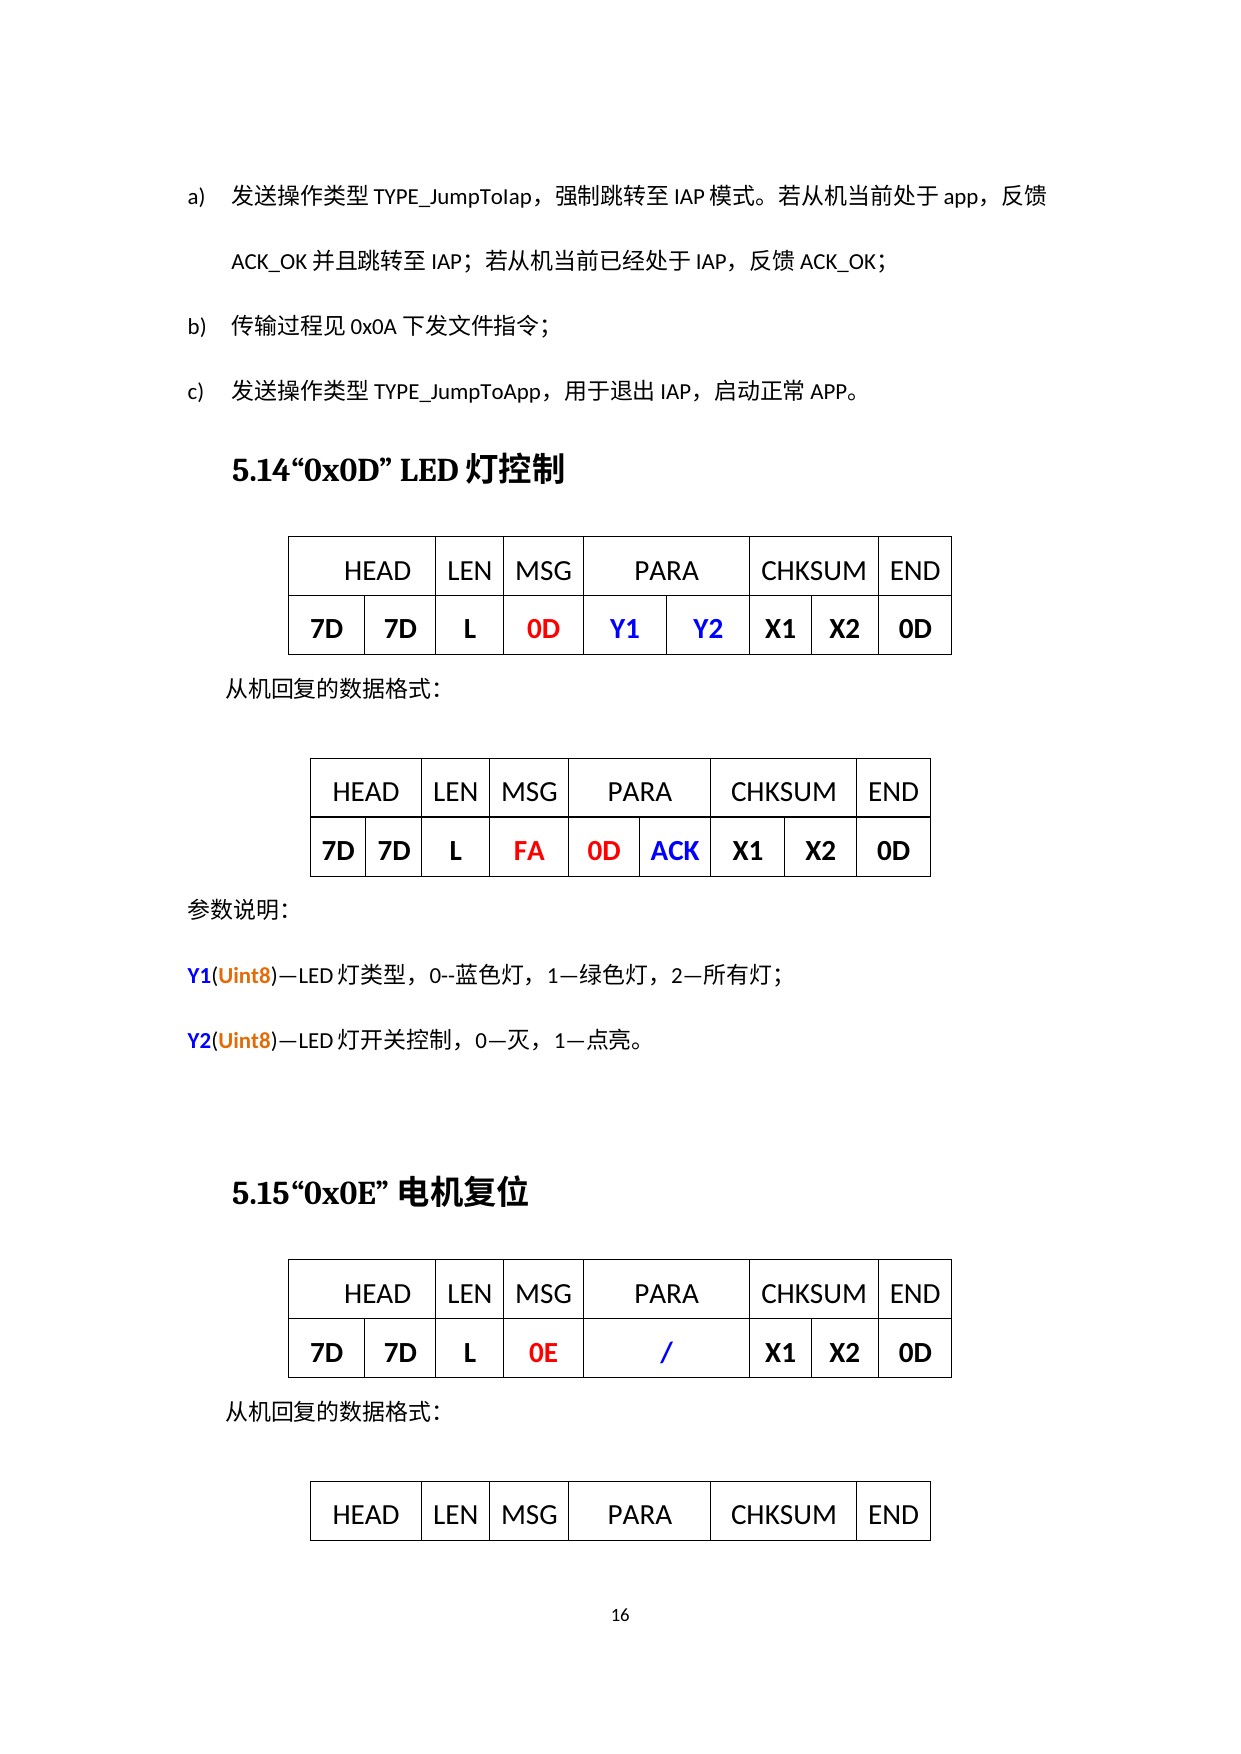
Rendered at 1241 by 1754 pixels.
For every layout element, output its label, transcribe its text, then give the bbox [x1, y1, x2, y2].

table_header MSG [504, 1260, 583, 1318]
table_header PARA [569, 1482, 710, 1539]
text 参数说明： [187, 877, 1053, 942]
table_cell 0D [879, 596, 951, 654]
table_cell X1 [711, 818, 784, 876]
table_cell 7D [289, 1319, 364, 1377]
table_header HEAD [289, 537, 435, 595]
text Y1(Uint8)—LED灯类型，0--蓝色灯，1—绿色灯，2—所有灯； [187, 942, 1053, 1007]
list 发送操作类型TYPE_JumpToIap，强制跳转至IAP模式。若从机当前处于app，反馈ACK_OK并且跳转至IAP；若从机当前已经处于IAP，反馈ACK_OK； [187, 162, 1053, 292]
table_cell 7D [365, 596, 435, 654]
table_cell 0D [879, 1319, 951, 1377]
subtitle “0x0E” 电机复位 [232, 1157, 1053, 1222]
table_cell X2 [812, 596, 878, 654]
table_header CHKSUM [711, 759, 856, 816]
text Y2(Uint8)—LED灯开关控制，0—灭，1—点亮。 [187, 1007, 1053, 1072]
table_cell 0E [504, 1319, 583, 1377]
table_cell Y2 [667, 596, 749, 654]
table_header HEAD [289, 1260, 435, 1318]
table_cell 0D [857, 818, 930, 876]
table_header HEAD [311, 1482, 421, 1539]
table_cell L [422, 818, 489, 876]
table_header END [857, 1482, 930, 1539]
table_header MSG [490, 759, 568, 816]
table_header HEAD [311, 759, 421, 816]
list 传输过程见0x0A 下发文件指令； [187, 292, 1053, 357]
table_header LEN [422, 759, 489, 816]
table_header CHKSUM [750, 1260, 878, 1318]
table_header END [857, 759, 930, 816]
table_header PARA [584, 537, 749, 595]
table_cell L [436, 1319, 503, 1377]
table_cell Y1 [584, 596, 666, 654]
table_header LEN [436, 537, 503, 595]
table_header CHKSUM [750, 537, 878, 595]
table_cell 7D [289, 596, 364, 654]
table_header END [879, 537, 951, 595]
table_header MSG [504, 537, 583, 595]
table_cell 7D [366, 818, 421, 876]
table_cell X1 [750, 1319, 811, 1377]
table_cell X1 [750, 596, 811, 654]
table_header LEN [422, 1482, 489, 1539]
text 从机回复的数据格式： [225, 1378, 1053, 1443]
table_cell X2 [812, 1319, 878, 1377]
table_cell FA [490, 818, 568, 876]
table_cell 7D [365, 1319, 435, 1377]
table_header CHKSUM [711, 1482, 856, 1539]
table_header MSG [490, 1482, 568, 1539]
table_header END [879, 1260, 951, 1318]
text 从机回复的数据格式： [225, 655, 1053, 720]
table_cell 0D [504, 596, 583, 654]
table_header LEN [436, 1260, 503, 1318]
table_header PARA [584, 1260, 749, 1318]
table_cell L [436, 596, 503, 654]
table_header PARA [569, 759, 710, 816]
table_cell ACK [640, 818, 710, 876]
table_cell 0D [569, 818, 639, 876]
table_cell X2 [785, 818, 856, 876]
list 发送操作类型 TYPE_JumpToApp，用于退出IAP，启动正常APP。 [187, 357, 1053, 422]
subtitle “0x0D” LED灯控制 [232, 434, 1053, 499]
table_cell 7D [311, 818, 365, 876]
table_cell / Y2 [584, 1319, 749, 1377]
